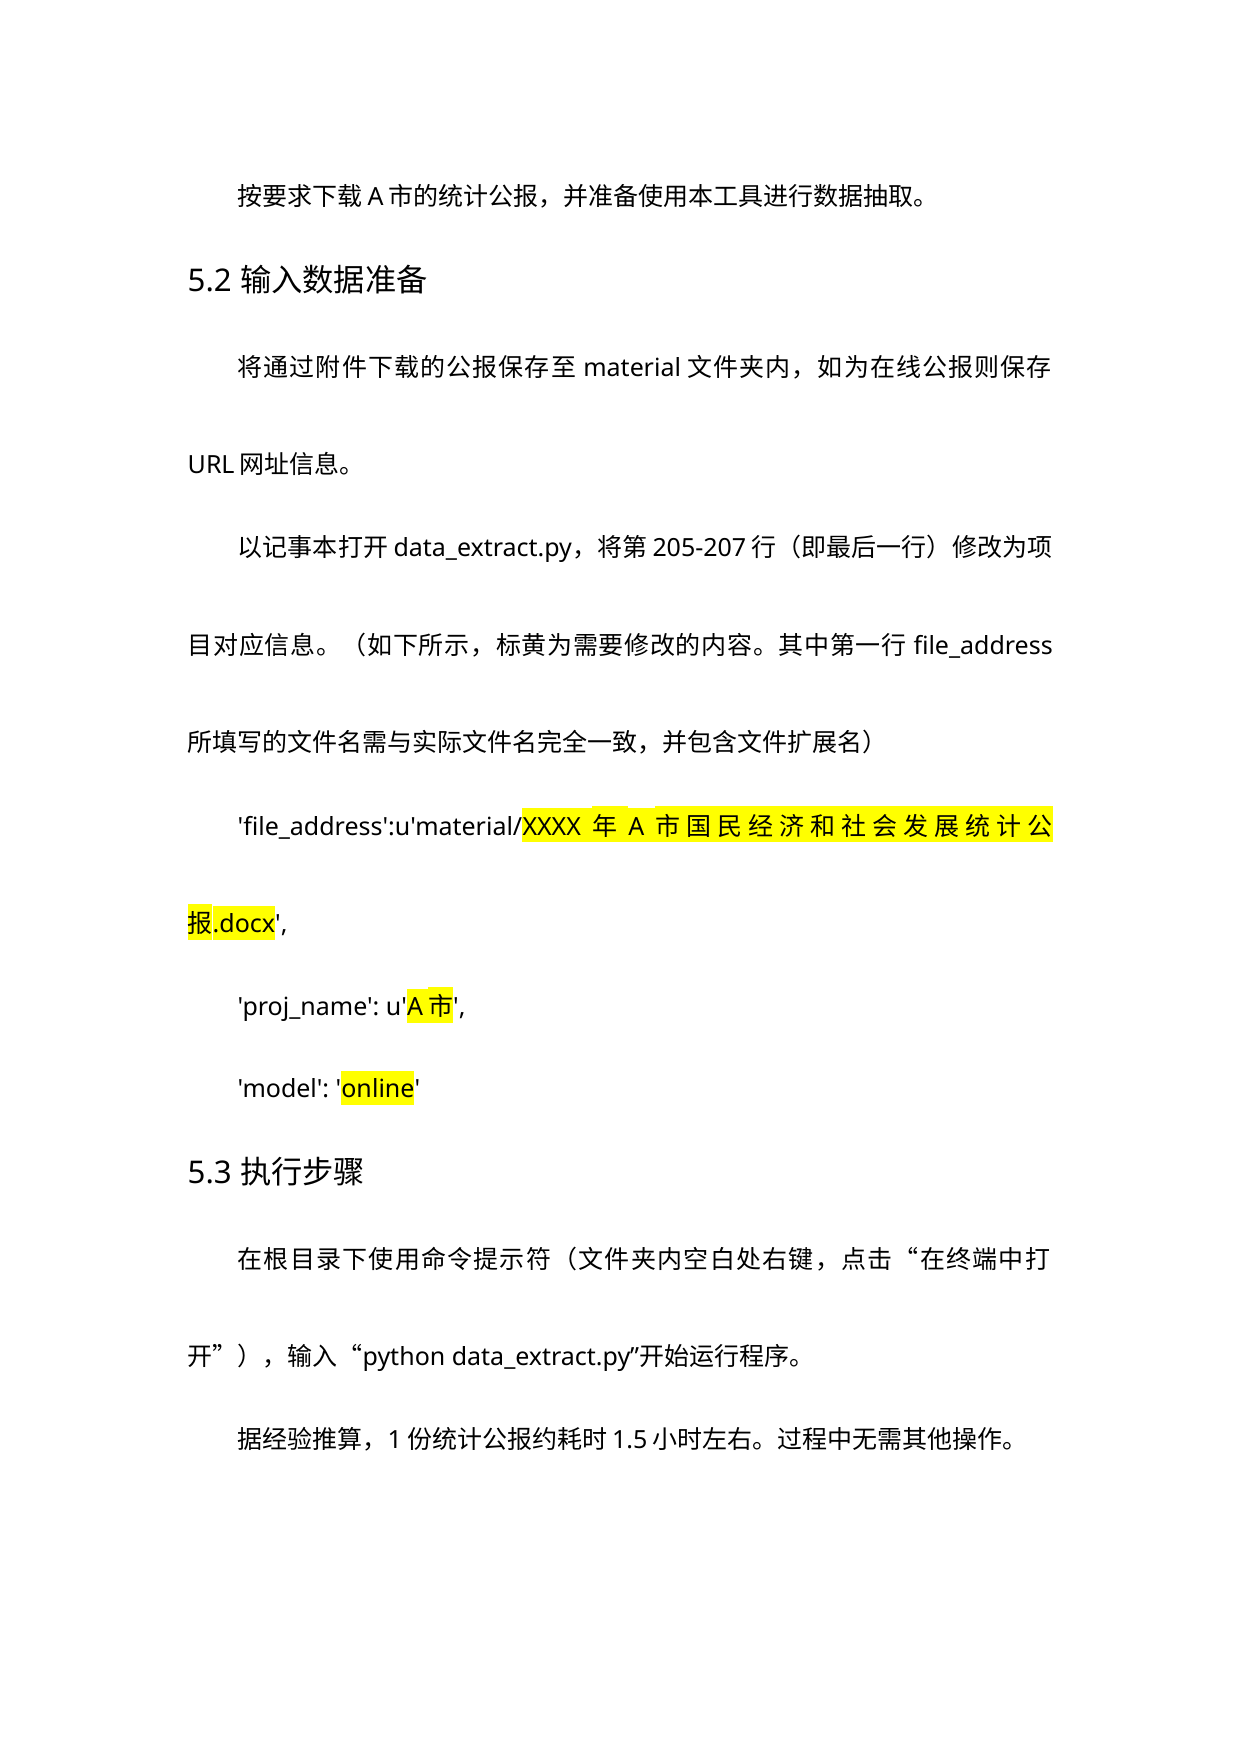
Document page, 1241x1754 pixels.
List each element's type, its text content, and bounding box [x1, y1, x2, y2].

text 'model': 'online' [187, 1055, 1053, 1120]
text 按要求下载A市的统计公报，并准备使用本工具进行数据抽取。 [187, 162, 1053, 227]
text 'proj_name': u'A市', [187, 972, 1053, 1037]
text 在根目录下使用命令提示符（文件夹内空白处右键，点击“在终端中打开”），输入“python data_extract.py”开始运行程序。 [187, 1225, 1053, 1387]
text 将通过附件下载的公报保存至material文件夹内，如为在线公报则保存URL网址信息。 [187, 333, 1053, 495]
text 'file_address':u'material/XXXX年A市国民经济和社会发展统计公报.docx', [187, 792, 1053, 954]
subtitle 5.2 输入数据准备 [187, 245, 1053, 310]
text 以记事本打开data_extract.py，将第205-207行（即最后一行）修改为项目对应信息。（如下所示，标黄为需要修改的内容。其中第一行file_address所填写的文件名需与实际文件名完全一致，并包含文件扩展名） [187, 513, 1053, 773]
subtitle 5.3 执行步骤 [187, 1137, 1053, 1202]
text 据经验推算，1份统计公报约耗时1.5小时左右。过程中无需其他操作。 [187, 1406, 1053, 1471]
